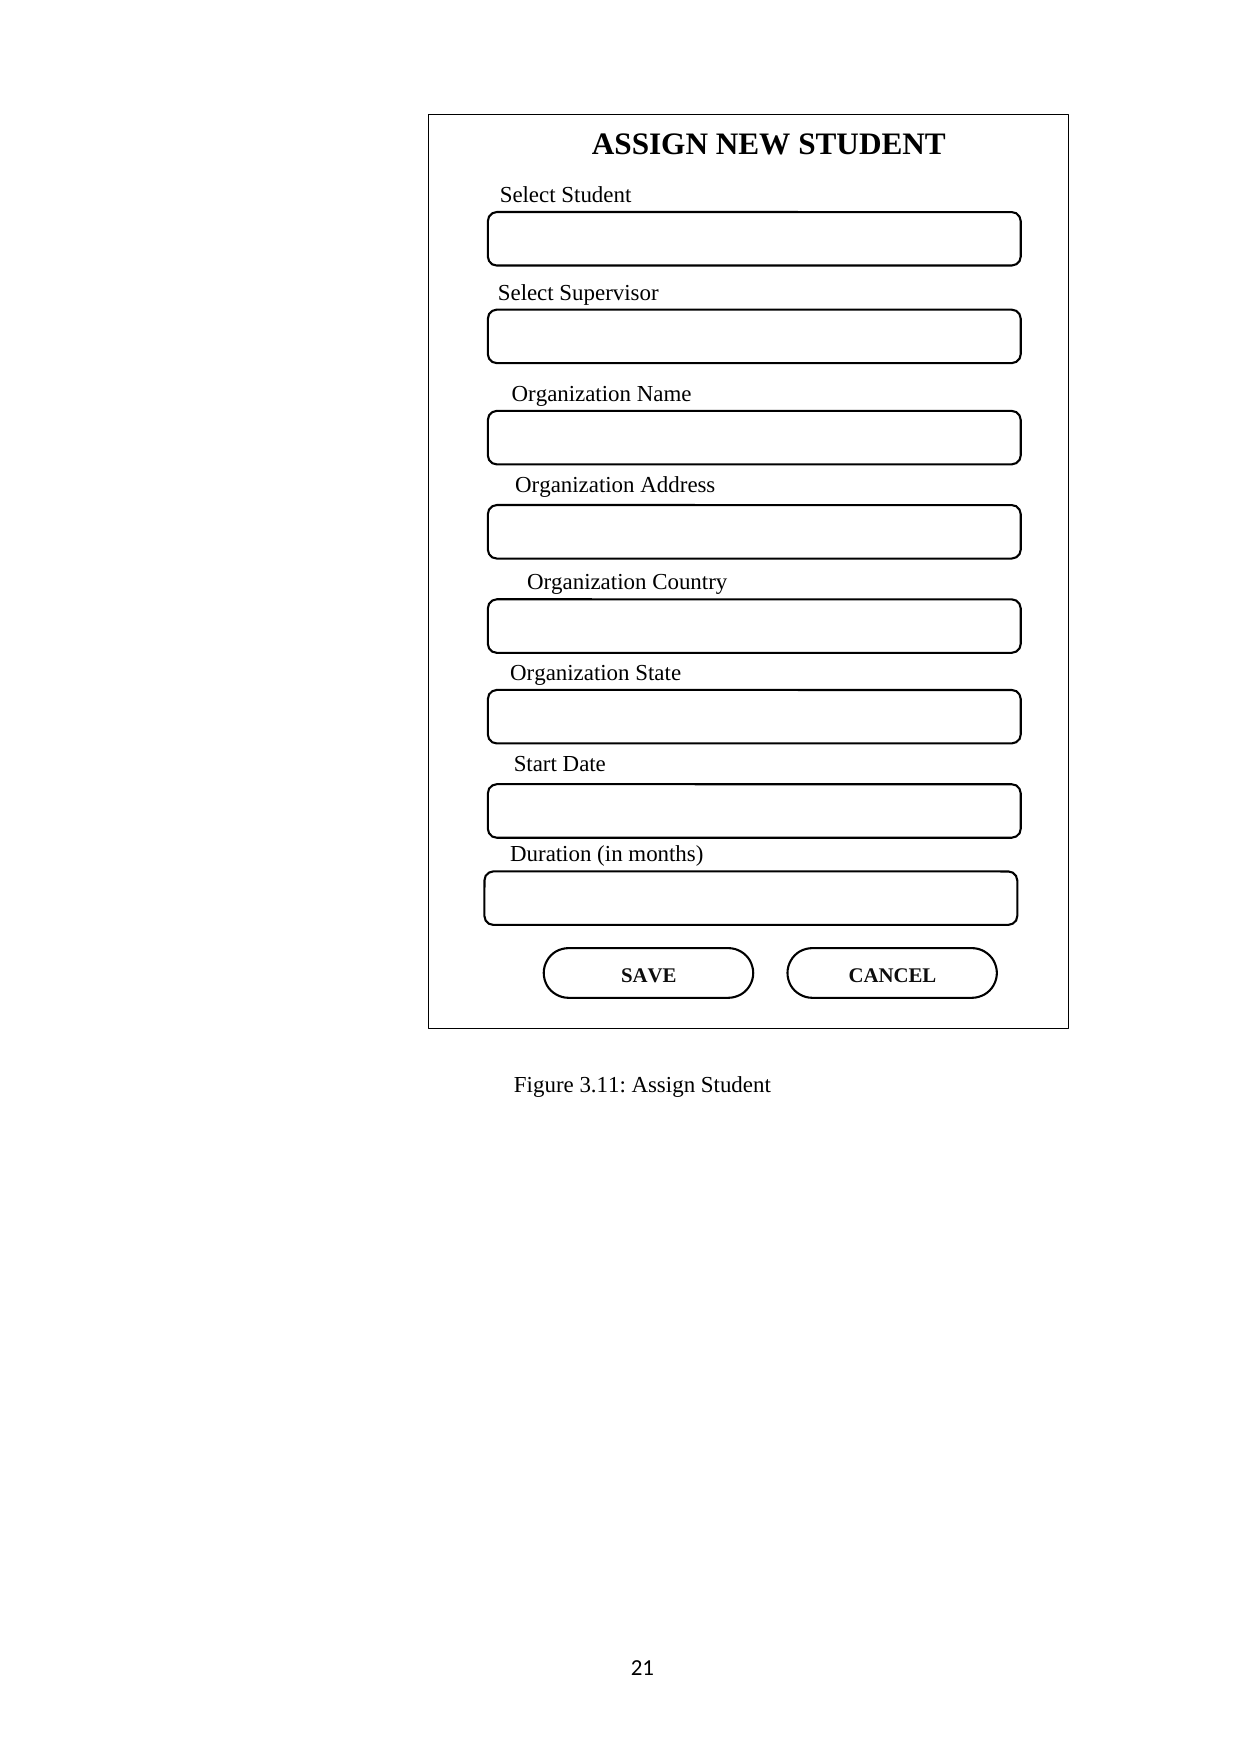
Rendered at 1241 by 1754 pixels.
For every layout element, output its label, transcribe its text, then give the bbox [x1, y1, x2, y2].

text Figure 3.11: Assign Student [150, 1071, 1134, 1097]
